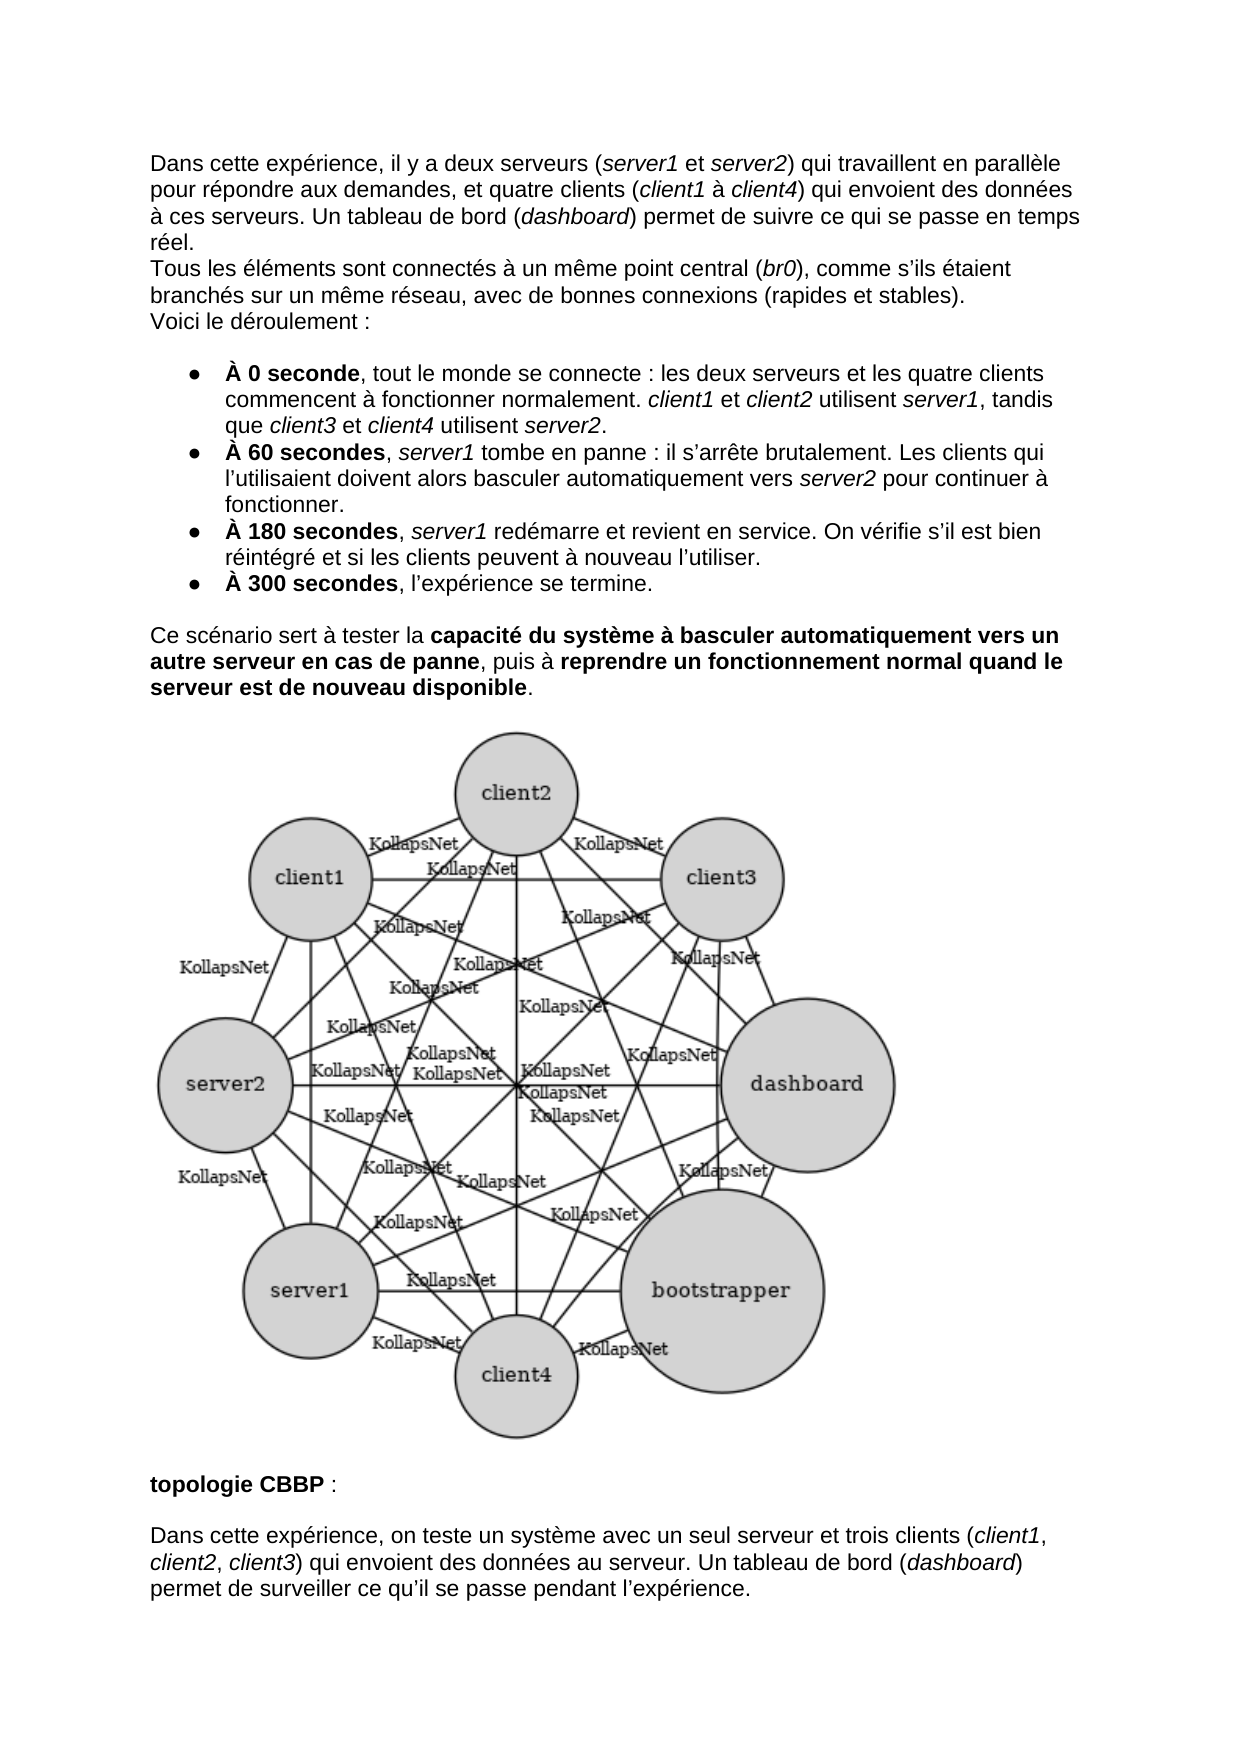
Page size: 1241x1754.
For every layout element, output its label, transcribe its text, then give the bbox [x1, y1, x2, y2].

text Voici le déroulement : [150, 308, 1090, 334]
list À 180 secondes, server1 redémarre et revient en service. On vérifie s’il est bien réintégré et si les clients peuvent à nouveau l’utiliser. [187, 518, 1090, 570]
list À 300 secondes, l’expérience se termine. [187, 570, 1090, 597]
text topologie CBBP : [150, 1471, 1090, 1497]
text Dans cette expérience, il y a deux serveurs (server1 et server2) qui travaillent en parallèle pour répondre aux demandes, et quatre clients (client1 à client4) qui envoient des données à ces serveurs. Un tableau de bord (dashboard) permet de suivre ce qui se passe en temps réel. [150, 150, 1090, 255]
text Ce scénario sert à tester la capacité du système à basculer automatiquement vers un autre serveur en cas de panne, puis à reprendre un fonctionnement normal quand le serveur est de nouveau disponible. [150, 622, 1090, 701]
list À 0 seconde, tout le monde se connecte : les deux serveurs et les quatre clients commencent à fonctionner normalement. client1 et client2 utilisent server1, tandis que client3 et client4 utilisent server2. [187, 359, 1090, 438]
list À 60 secondes, server1 tombe en panne : il s’arrête brutalement. Les clients qui l’utilisaient doivent alors basculer automatiquement vers server2 pour continuer à fonctionner. [187, 438, 1090, 518]
text Tous les éléments sont connectés à un même point central (br0), comme s’ils étaient branchés sur un même réseau, avec de bonnes connexions (rapides et stables). [150, 255, 1090, 308]
text Dans cette expérience, on teste un système avec un seul serveur et trois clients (client1, client2, client3) qui envoient des données au serveur. Un tableau de bord (dashboard) permet de surveiller ce qu’il se passe pendant l’expérience. [150, 1522, 1090, 1601]
picture [150, 725, 904, 1446]
